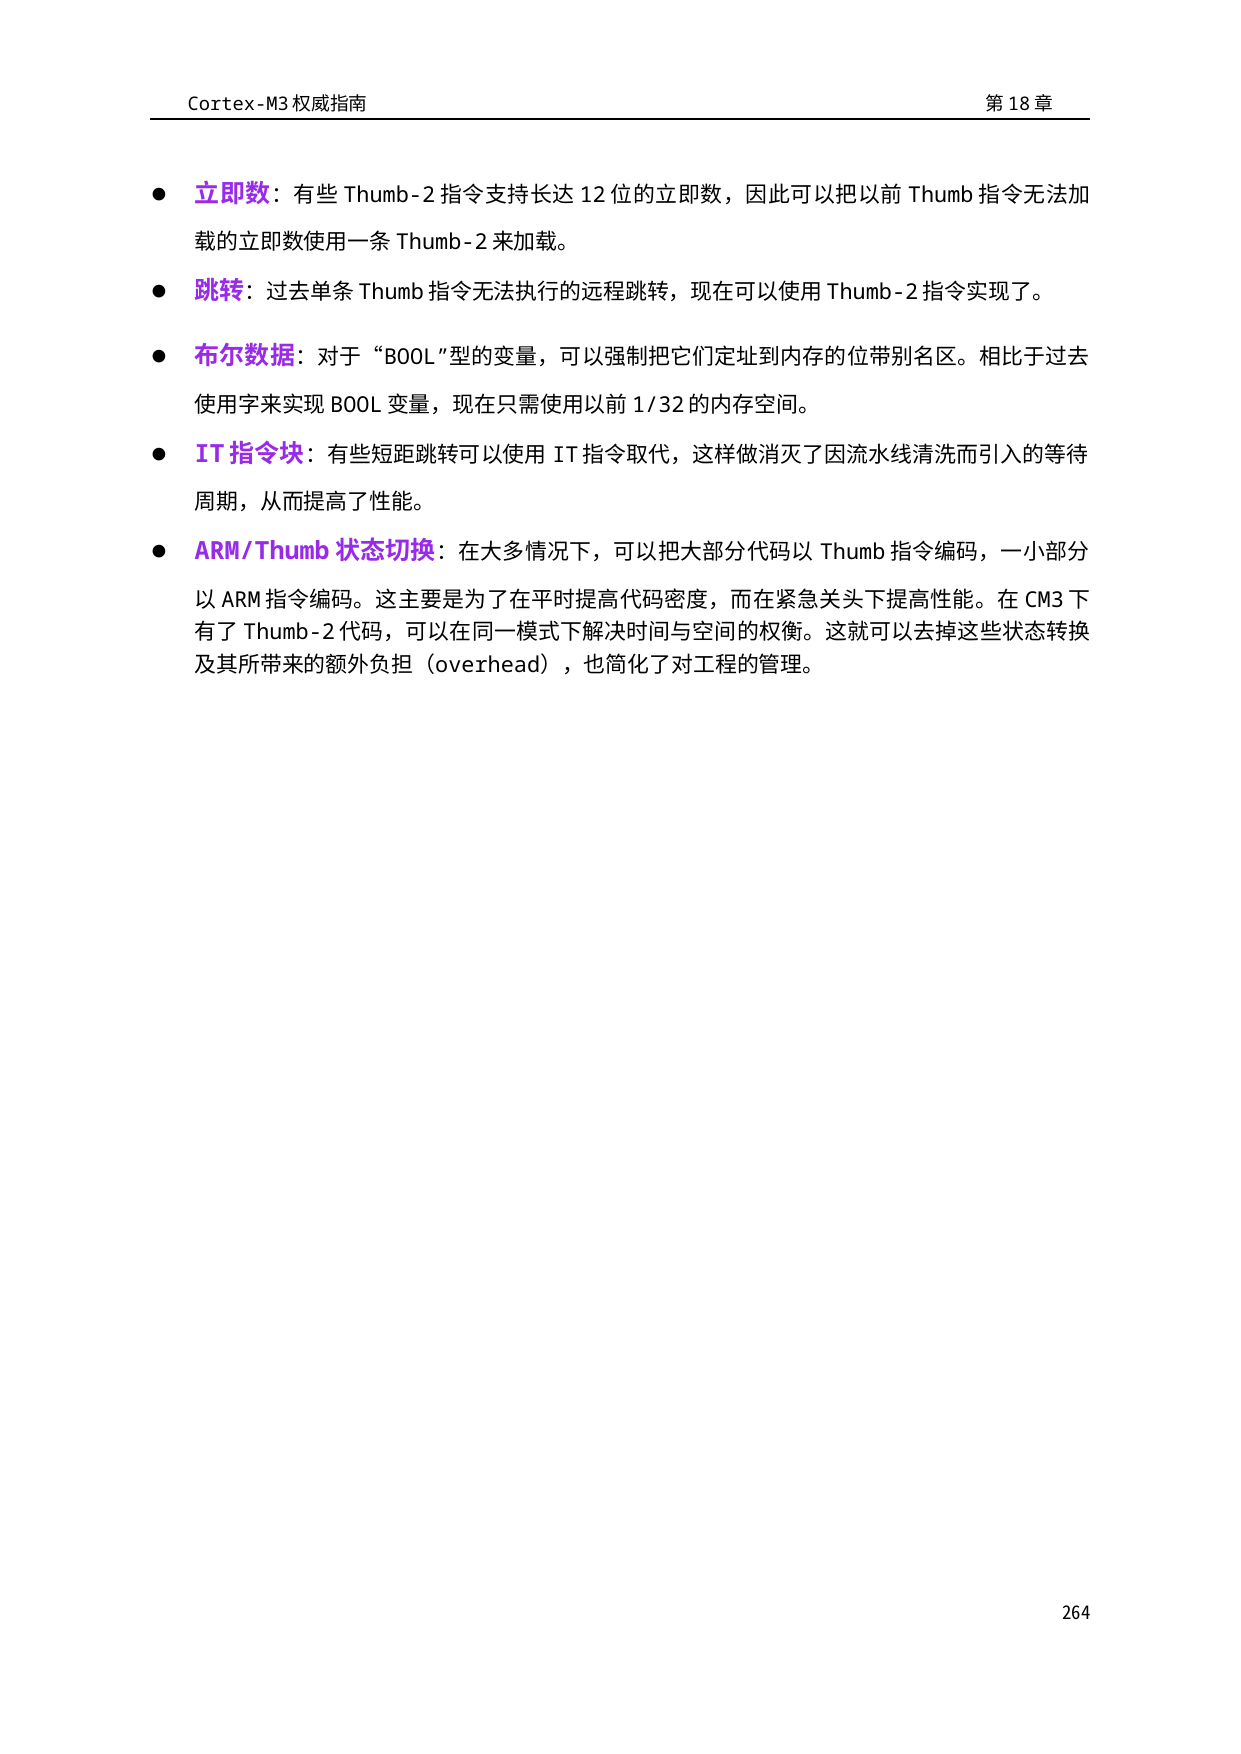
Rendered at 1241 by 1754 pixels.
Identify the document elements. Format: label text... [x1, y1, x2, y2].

list 立即数：有些Thumb-2指令支持长达12位的立即数，因此可以把以前Thumb指令无法加载的立即数使用一条Thumb-2来加载。 [151, 159, 1090, 256]
list 跳转：过去单条Thumb指令无法执行的远程跳转，现在可以使用Thumb-2指令实现了。 [151, 256, 1090, 321]
list 布尔数据：对于“BOOL”型的变量，可以强制把它们定址到内存的位带别名区。相比于过去使用字来实现BOOL变量，现在只需使用以前1/32的内存空间。 [151, 321, 1090, 419]
list IT指令块：有些短距跳转可以使用IT指令取代，这样做消灭了因流水线清洗而引入的等待周期，从而提高了性能。 [151, 419, 1090, 516]
list ARM/Thumb状态切换：在大多情况下，可以把大部分代码以Thumb指令编码，一小部分以ARM指令编码。这主要是为了在平时提高代码密度，而在紧急关头下提高性能。在CM3下有了Thumb-2代码，可以在同一模式下解决时间与空间的权衡。这就可以去掉这些状态转换及其所带来的额外负担（overhead），也简化了对工程的管理。 [151, 516, 1090, 679]
